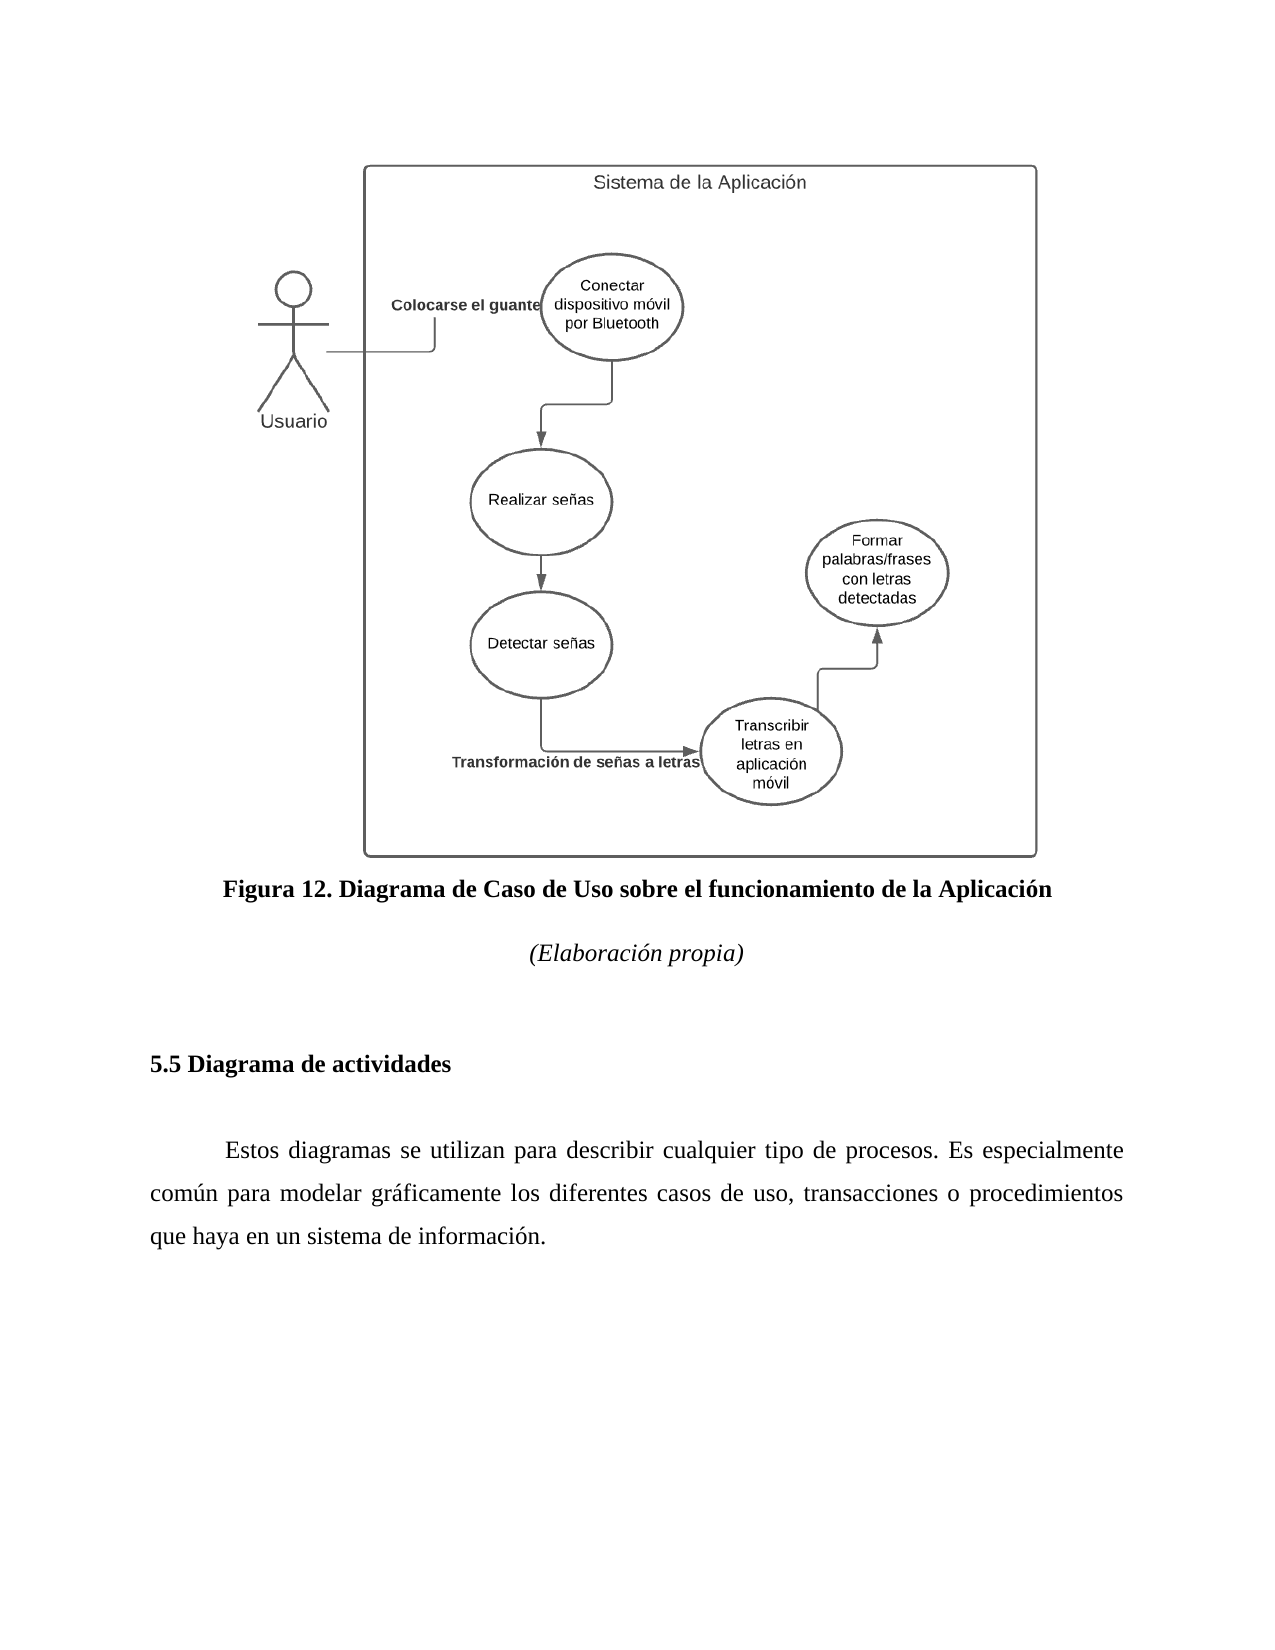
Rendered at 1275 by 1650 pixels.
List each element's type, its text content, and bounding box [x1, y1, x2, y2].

text Figura 12. Diagrama de Caso de Uso sobre el funcionamiento de la Aplicación [150, 874, 1125, 902]
picture [223, 150, 1052, 860]
text Estos diagramas se utilizan para describir cualquier tipo de procesos. Es especialmente común para modelar gráficamente los diferentes casos de uso, transacciones o procedimientos que haya en un sistema de información. [150, 1135, 1125, 1250]
subtitle 5.5 Diagrama de actividades [150, 1049, 1125, 1078]
text (Elaboración propia) [150, 938, 1125, 966]
